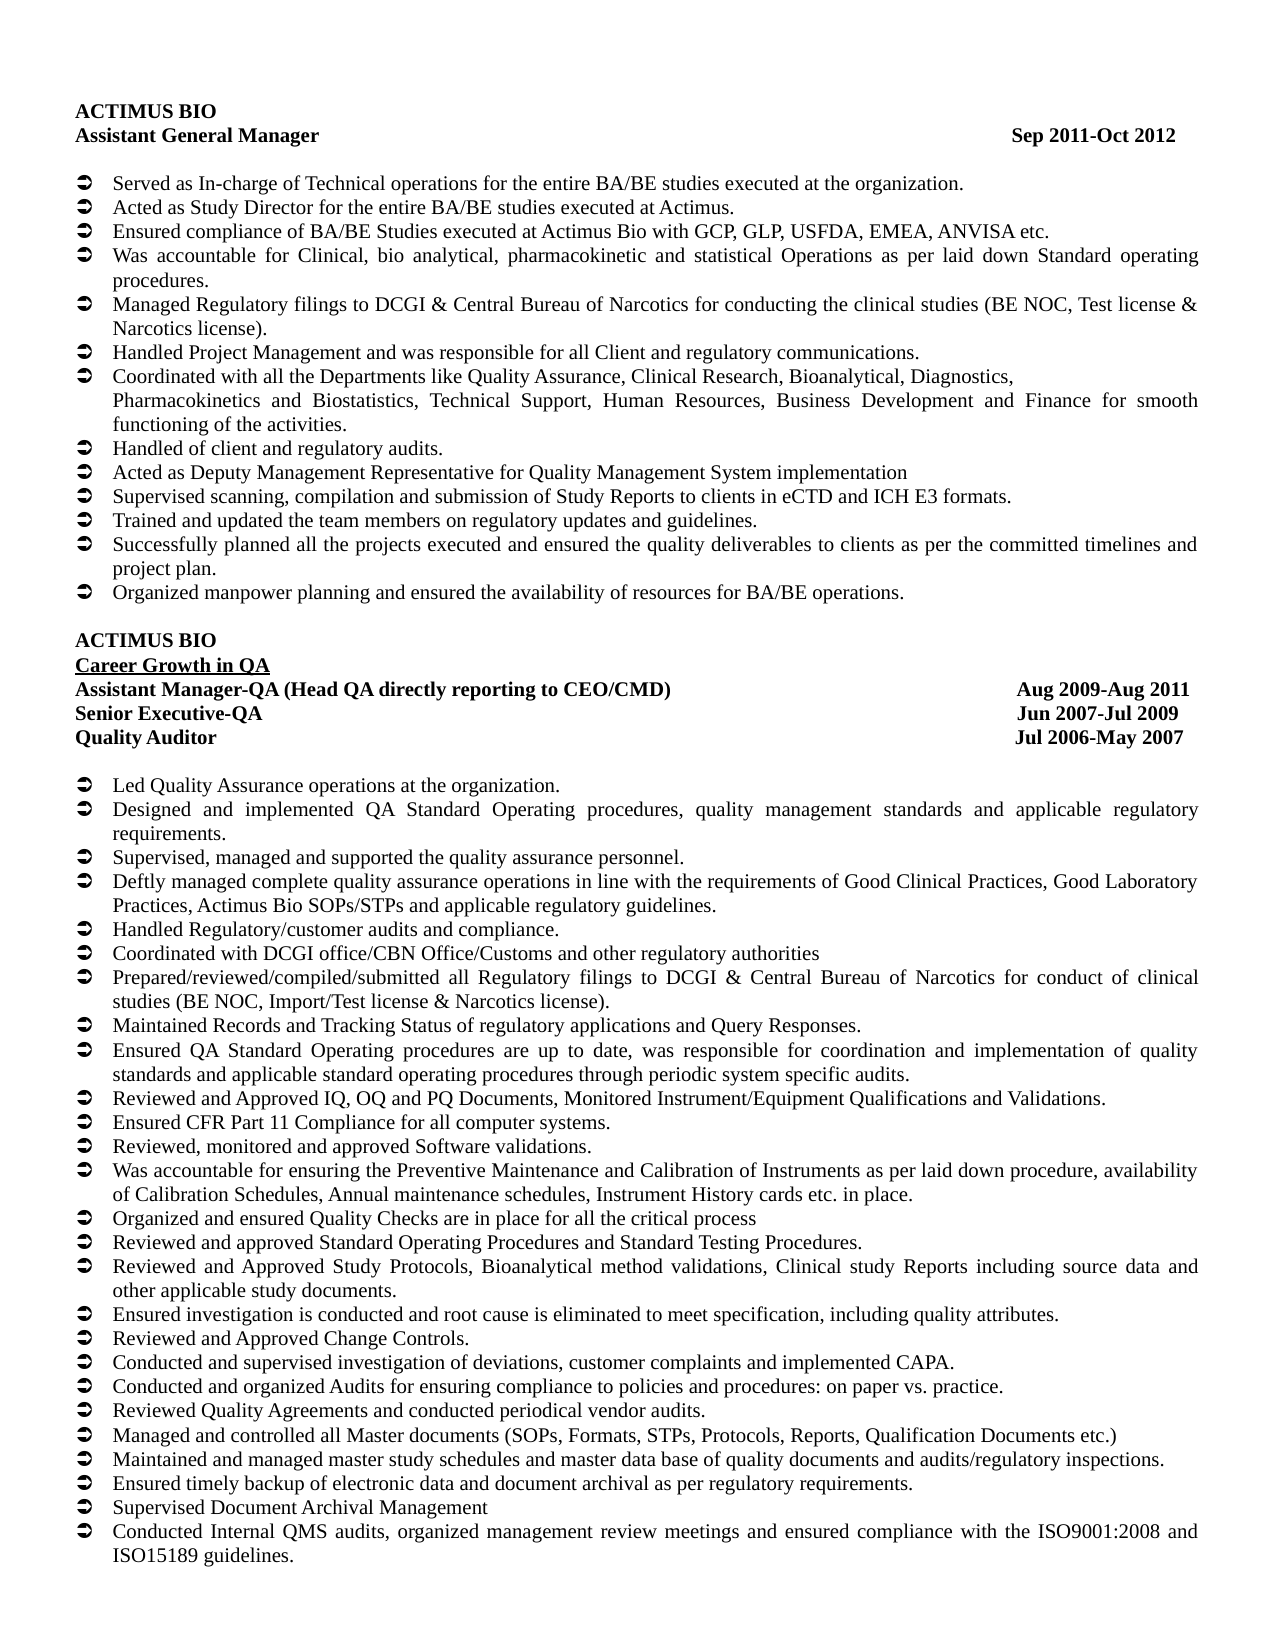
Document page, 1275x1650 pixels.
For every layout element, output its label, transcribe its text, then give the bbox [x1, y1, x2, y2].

list Reviewed and Approved Change Controls. [75, 1326, 1200, 1350]
text Career Growth in QA [75, 652, 1200, 677]
list Successfully planned all the projects executed and ensured the quality deliverables to clients as per the committed timelines and project plan. [75, 532, 1200, 580]
list Reviewed and Approved Study Protocols, Bioanalytical method validations, Clinical study Reports including source data and other applicable study documents. [75, 1254, 1200, 1302]
list Maintained and managed master study schedules and master data base of quality documents and audits/regulatory inspections. [75, 1447, 1200, 1471]
text Quality Auditor Jul 2006-May 2007 [75, 725, 1200, 749]
list Supervised, managed and supported the quality assurance personnel. [75, 845, 1200, 869]
list Supervised Document Archival Management [75, 1495, 1200, 1519]
list Led Quality Assurance operations at the organization. [75, 773, 1200, 797]
list Coordinated with DCGI office/CBN Office/Customs and other regulatory authorities [75, 941, 1200, 965]
list Was accountable for ensuring the Preventive Maintenance and Calibration of Instruments as per laid down procedure, availability of Calibration Schedules, Annual maintenance schedules, Instrument History cards etc. in place. [75, 1158, 1200, 1206]
list Handled Regulatory/customer audits and compliance. [75, 917, 1200, 941]
list Reviewed Quality Agreements and conducted periodical vendor audits. [75, 1398, 1200, 1422]
list Managed and controlled all Master documents (SOPs, Formats, STPs, Protocols, Reports, Qualification Documents etc.) [75, 1422, 1200, 1447]
list Coordinated with all the Departments like Quality Assurance, Clinical Research, Bioanalytical, Diagnostics, [75, 364, 1200, 388]
list Deftly managed complete quality assurance operations in line with the requirements of Good Clinical Practices, Good Laboratory Practices, Actimus Bio SOPs/STPs and applicable regulatory guidelines. [75, 869, 1200, 917]
list Reviewed and Approved IQ, OQ and PQ Documents, Monitored Instrument/Equipment Qualifications and Validations. [75, 1086, 1200, 1110]
list Conducted Internal QMS audits, organized management review meetings and ensured compliance with the ISO9001:2008 and ISO15189 guidelines. [75, 1519, 1200, 1567]
list Conducted and organized Audits for ensuring compliance to policies and procedures: on paper vs. practice. [75, 1374, 1200, 1398]
list Maintained Records and Tracking Status of regulatory applications and Query Responses. [75, 1013, 1200, 1037]
list Acted as Deputy Management Representative for Quality Management System implementation [75, 460, 1200, 484]
list Organized manpower planning and ensured the availability of resources for BA/BE operations. [75, 580, 1200, 604]
list Handled of client and regulatory audits. [75, 436, 1200, 460]
list Was accountable for Clinical, bio analytical, pharmacokinetic and statistical Operations as per laid down Standard operating procedures. [75, 243, 1200, 292]
list Ensured CFR Part 11 Compliance for all computer systems. [75, 1110, 1200, 1134]
list Ensured timely backup of electronic data and document archival as per regulatory requirements. [75, 1471, 1200, 1495]
list Ensured compliance of BA/BE Studies executed at Actimus Bio with GCP, GLP, USFDA, EMEA, ANVISA etc. [75, 219, 1200, 243]
text Senior Executive-QA Jun 2007-Jul 2009 [75, 701, 1200, 725]
list Ensured investigation is conducted and root cause is eliminated to meet specification, including quality attributes. [75, 1302, 1200, 1326]
list Organized and ensured Quality Checks are in place for all the critical process [75, 1206, 1200, 1230]
list Reviewed, monitored and approved Software validations. [75, 1134, 1200, 1158]
text Assistant General Manager Sep 2011-Oct 2012 [75, 123, 1200, 147]
text Pharmacokinetics and Biostatistics, Technical Support, Human Resources, Business Development and Finance for smooth functioning of the activities. [112, 388, 1200, 436]
list Prepared/reviewed/compiled/submitted all Regulatory filings to DCGI & Central Bureau of Narcotics for conduct of clinical studies (BE NOC, Import/Test license & Narcotics license). [75, 965, 1200, 1013]
list Served as In-charge of Technical operations for the entire BA/BE studies executed at the organization. [75, 171, 1200, 195]
list Conducted and supervised investigation of deviations, customer complaints and implemented CAPA. [75, 1350, 1200, 1374]
list Trained and updated the team members on regulatory updates and guidelines. [75, 508, 1200, 532]
text ACTIMUS BIO [75, 628, 1200, 652]
list Supervised scanning, compilation and submission of Study Reports to clients in eCTD and ICH E3 formats. [75, 484, 1200, 508]
list Acted as Study Director for the entire BA/BE studies executed at Actimus. [75, 195, 1200, 219]
text Assistant Manager-QA (Head QA directly reporting to CEO/CMD) Aug 2009-Aug 2011 [75, 677, 1200, 701]
list Ensured QA Standard Operating procedures are up to date, was responsible for coordination and implementation of quality standards and applicable standard operating procedures through periodic system specific audits. [75, 1037, 1200, 1086]
list Handled Project Management and was responsible for all Client and regulatory communications. [75, 340, 1200, 364]
list Managed Regulatory filings to DCGI & Central Bureau of Narcotics for conducting the clinical studies (BE NOC, Test license & Narcotics license). [75, 292, 1200, 340]
list Designed and implemented QA Standard Operating procedures, quality management standards and applicable regulatory requirements. [75, 797, 1200, 845]
text ACTIMUS BIO [75, 99, 1200, 123]
list Reviewed and approved Standard Operating Procedures and Standard Testing Procedures. [75, 1230, 1200, 1254]
